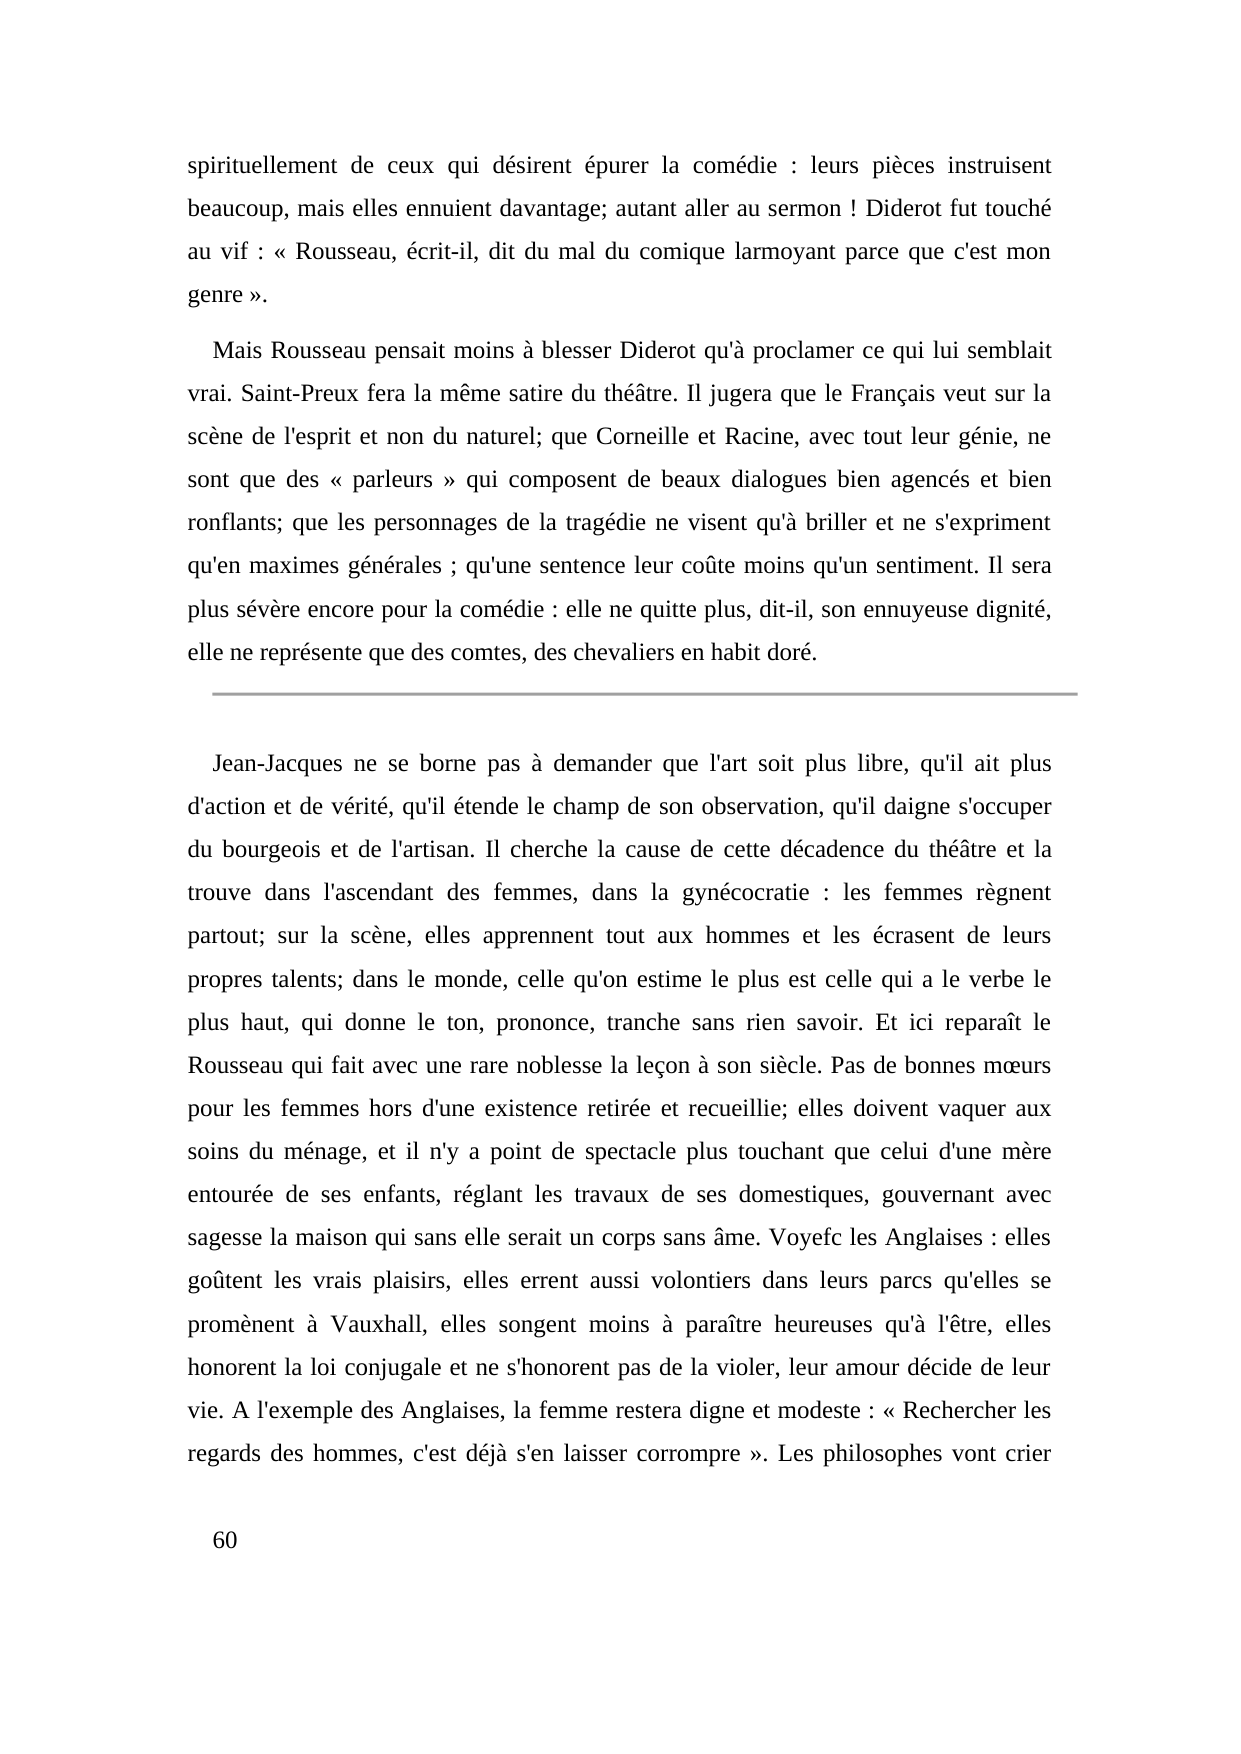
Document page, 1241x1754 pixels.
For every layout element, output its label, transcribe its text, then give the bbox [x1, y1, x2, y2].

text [187, 150, 1053, 308]
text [187, 748, 1053, 1467]
text Mais Rousseau pensait moins à blesser Diderot qu'à proclamer ce qui lui semblait vrai. Saint-Preux fera la même satire du théâtre. Il jugera que le Français veut sur la scène de l'esprit et non du naturel; que Corneille et Racine, avec tout leur génie, ne sont que des « parleurs » qui composent de beaux dialogues bien agencés et bien ronflants; que les personnages de la tragédie ne visent qu'à briller et ne s'expriment qu'en maximes générales ; qu'une sentence leur coûte moins qu'un sentiment. Il sera plus sévère encore pour la comédie : elle ne quitte plus, dit-il, son ennuyeuse dignité, elle ne représente que des comtes, des chevaliers en habit doré. [187, 335, 1053, 666]
